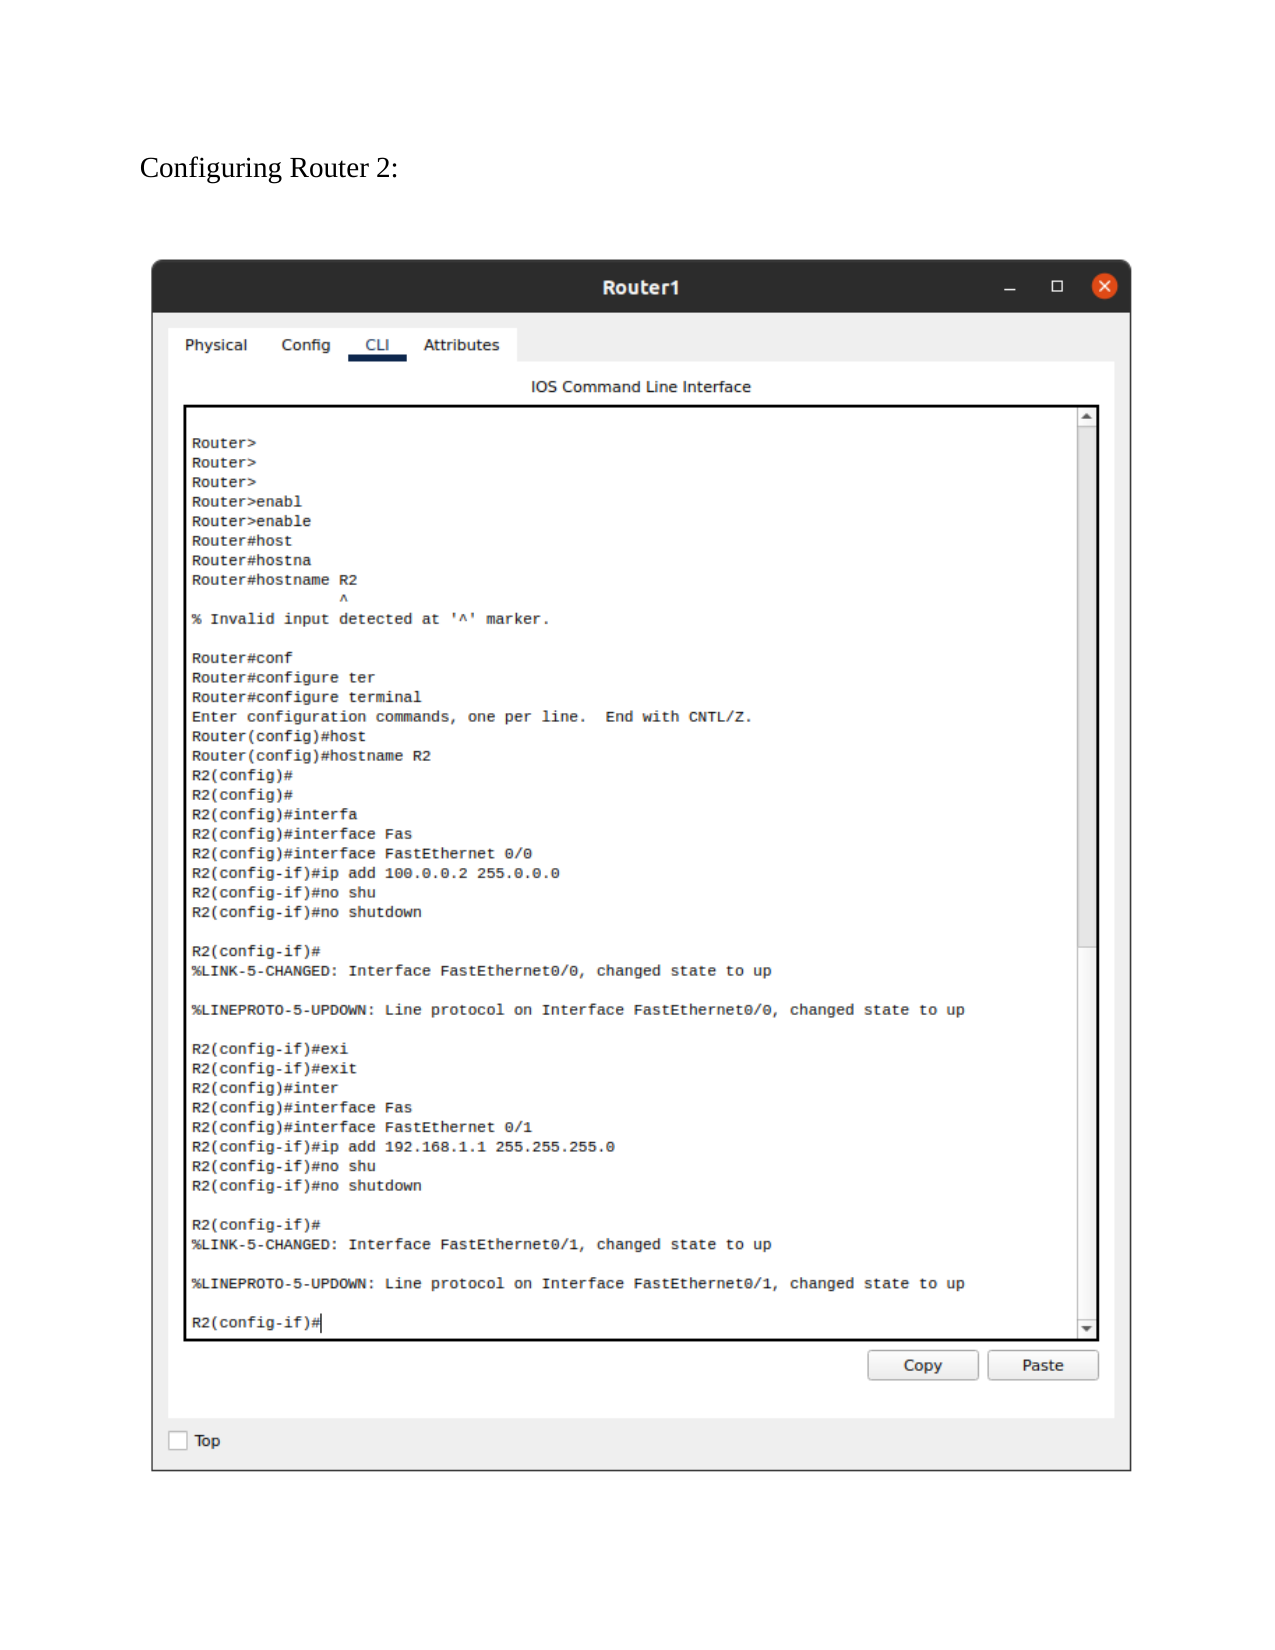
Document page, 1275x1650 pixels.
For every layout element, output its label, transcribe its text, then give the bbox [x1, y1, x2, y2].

picture [139, 250, 1144, 1484]
text Configuring Router 2: [139, 150, 1144, 183]
